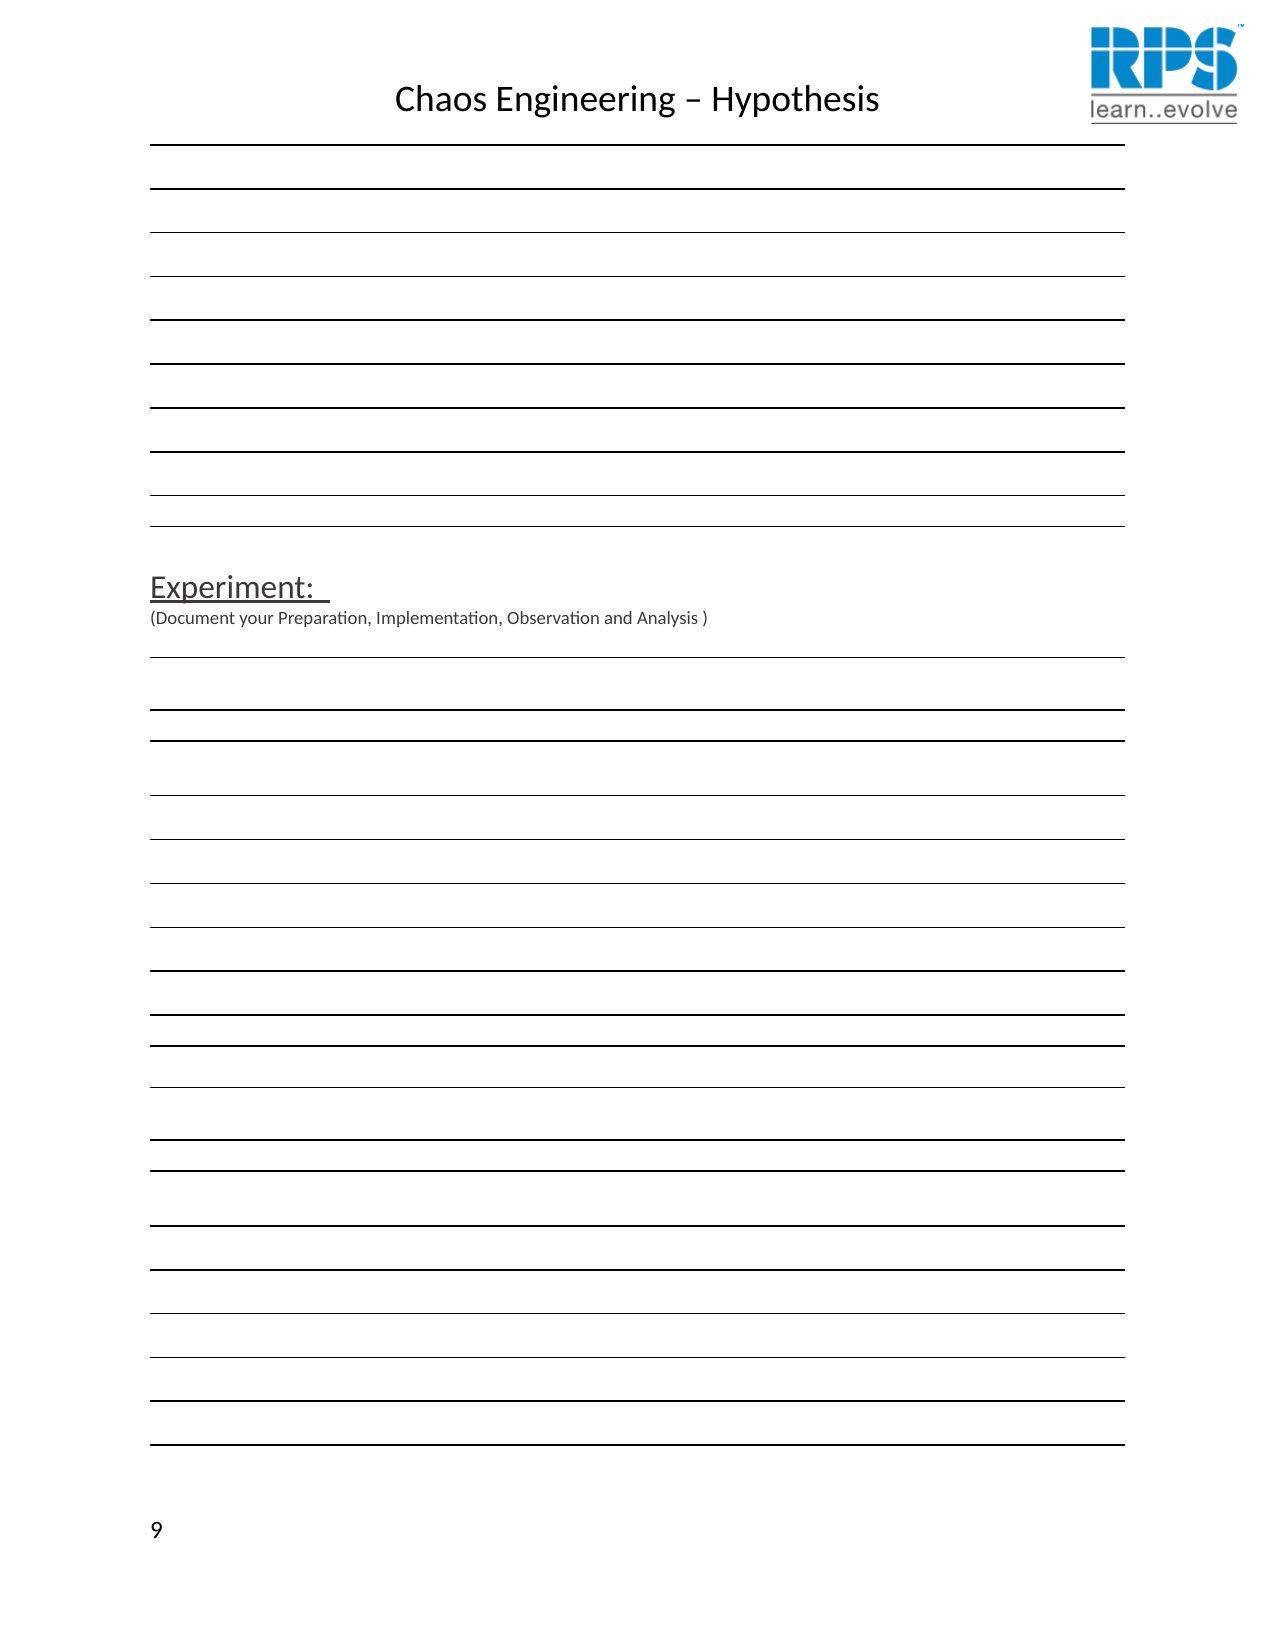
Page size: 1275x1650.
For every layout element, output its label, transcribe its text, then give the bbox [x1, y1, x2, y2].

text (Document your Preparation, Implementation, Observation and Analysis ) [150, 606, 1125, 629]
picture [1091, 24, 1245, 124]
text Experiment: [150, 566, 1125, 606]
